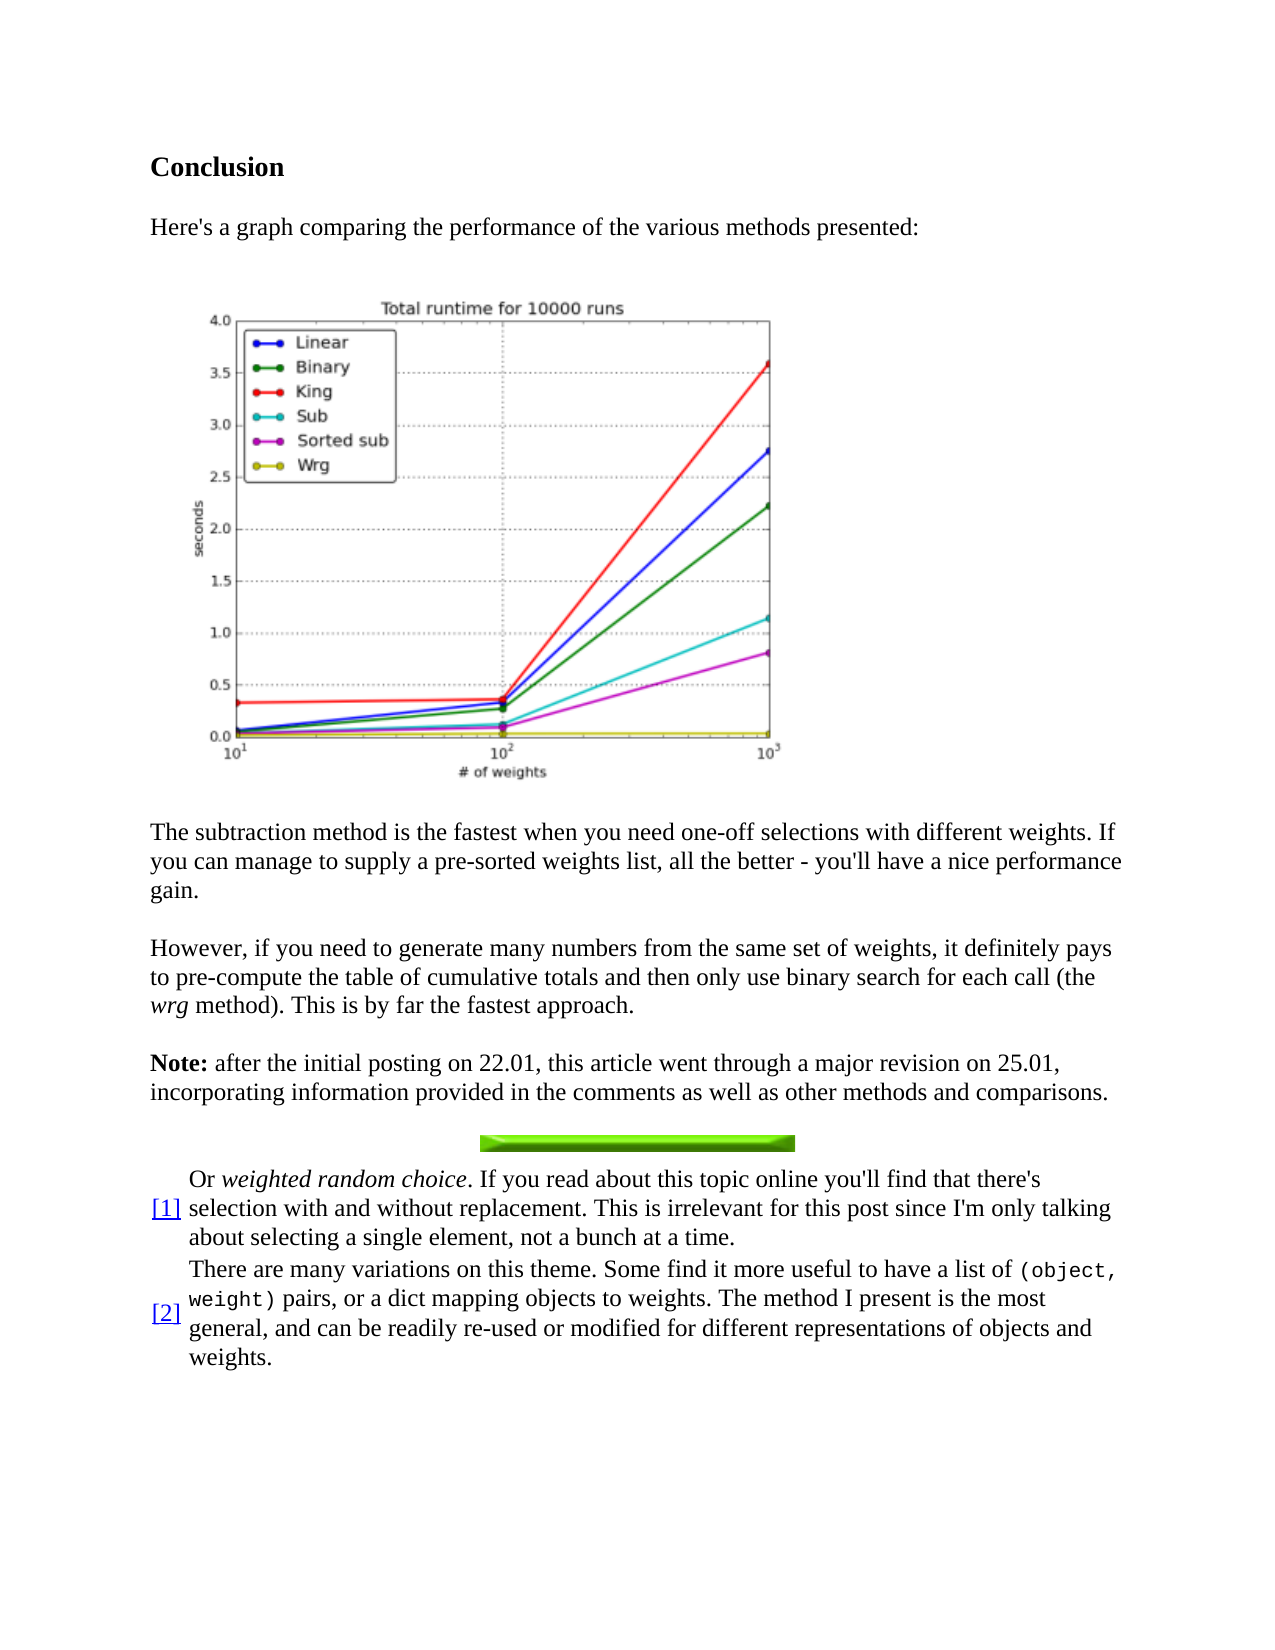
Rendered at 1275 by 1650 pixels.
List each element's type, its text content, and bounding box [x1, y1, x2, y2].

picture [480, 1135, 796, 1152]
table_header [1] [150, 1163, 187, 1252]
text However, if you need to generate many numbers from the same set of weights, it definitely pays to pre-compute the table of cumulative totals and then only use binary search for each call (the wrg method). This is by far the fastest approach. [150, 933, 1125, 1019]
text The subtraction method is the fastest when you need one-off selections with different weights. If you can manage to supply a pre-sorted weights list, all the better - you'll have a nice performance gain. [150, 817, 1125, 904]
text Note: after the initial posting on 22.01, this article went through a major revision on 25.01, incorporating information provided in the comments as well as other methods and comparisons. [150, 1048, 1125, 1106]
table_header Or weighted random choice. If you read about this topic online you'll find that there's selection with and without replacement. This is irrelevant for this post since I'm only talking about selecting a single element, not a bunch at a time. [187, 1163, 1125, 1252]
table_header [2] [150, 1252, 187, 1372]
text Conclusion [150, 150, 1125, 182]
picture [150, 269, 838, 789]
text Here's a graph comparing the performance of the various methods presented: [150, 212, 1125, 240]
table_header There are many variations on this theme. Some find it more useful to have a list of (object, weight) pairs, or a dict mapping objects to weights. The method I present is the most general, and can be readily re-used or modified for different representations of objects and weights. [187, 1252, 1125, 1372]
